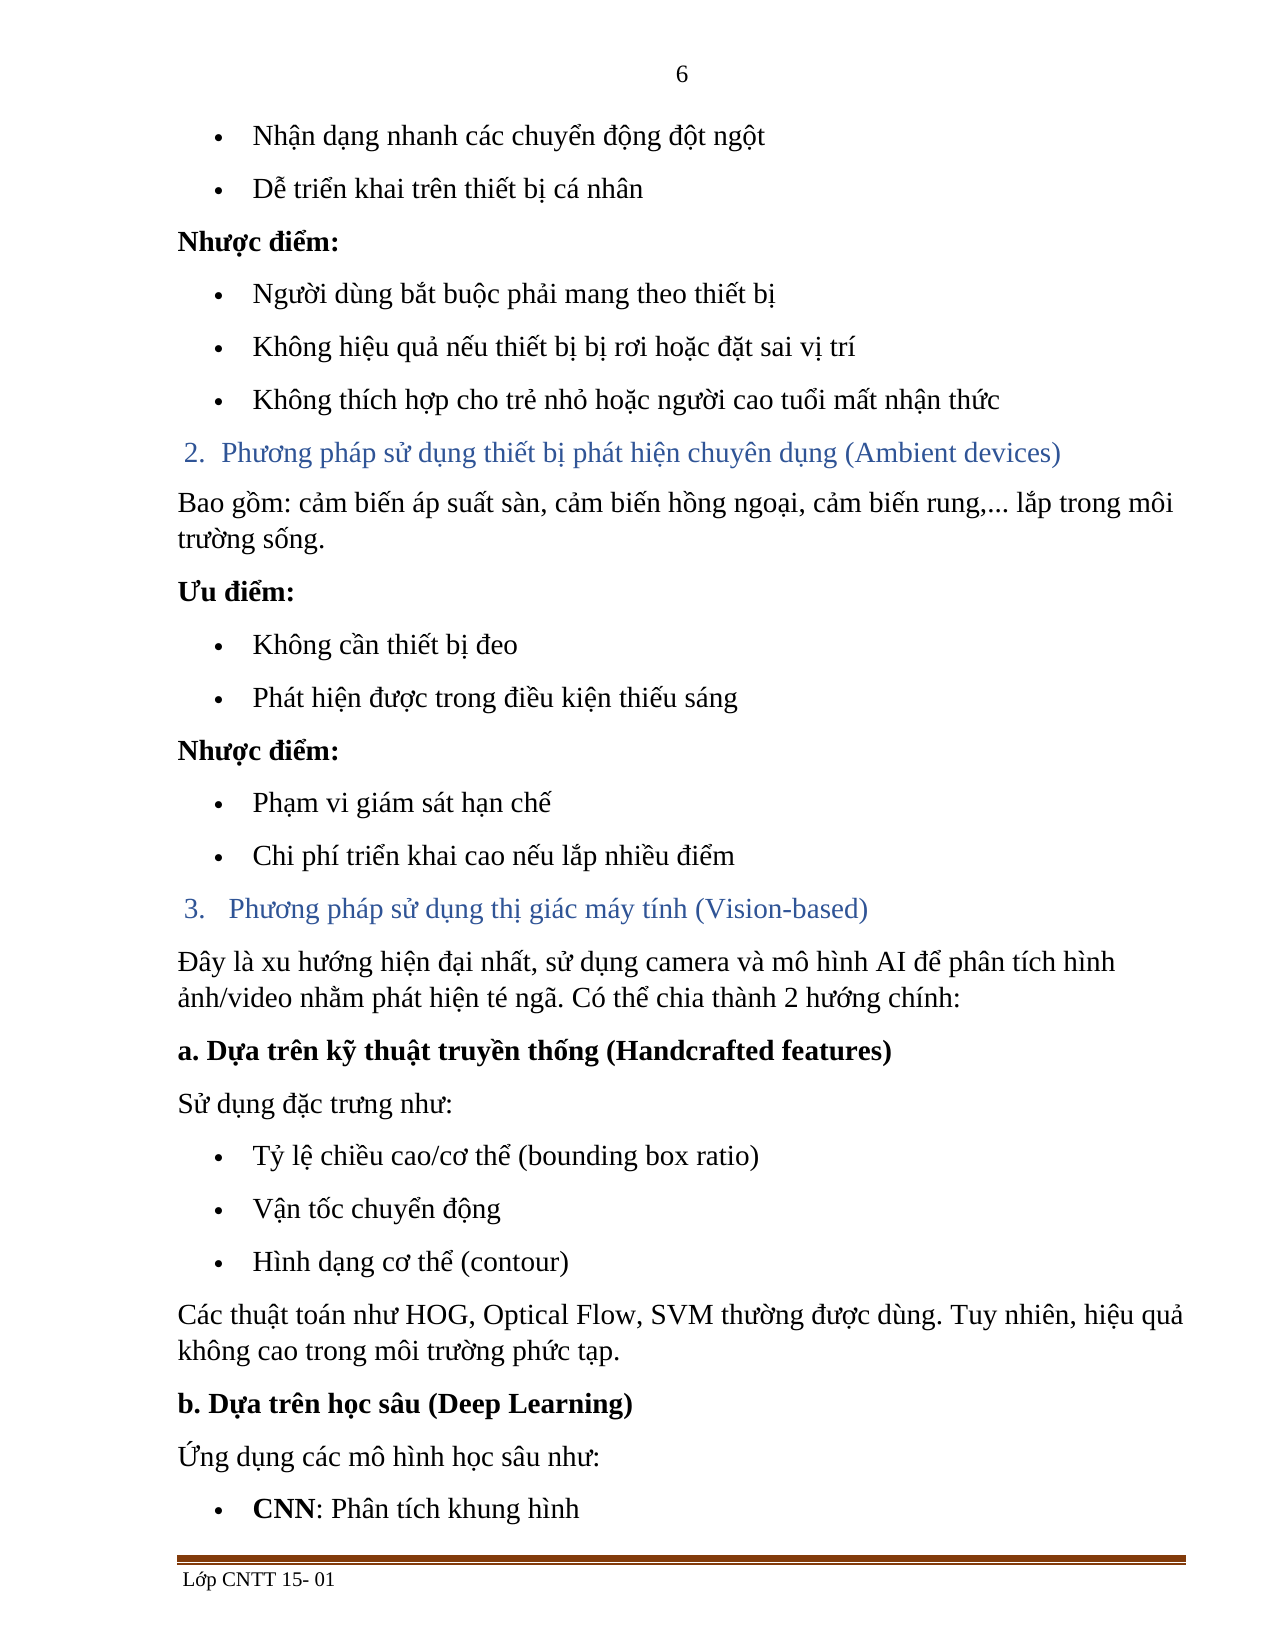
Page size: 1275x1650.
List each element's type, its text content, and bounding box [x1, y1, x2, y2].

text b. Dựa trên học sâu (Deep Learning) [177, 1386, 1186, 1419]
list Phương pháp sử dụng thị giác máy tính (Vision-based) [183, 891, 1186, 925]
list Phát hiện được trong điều kiện thiếu sáng [215, 680, 1186, 713]
text Bao gồm: cảm biến áp suất sàn, cảm biến hồng ngoại, cảm biến rung,... lắp trong môi trường sống. [177, 485, 1186, 555]
text Ưu điểm: [177, 574, 1186, 608]
list Không cần thiết bị đeo [215, 627, 1186, 661]
list Tỷ lệ chiều cao/cơ thể (bounding box ratio) [215, 1138, 1186, 1172]
list Vận tốc chuyển động [215, 1191, 1186, 1225]
list Dễ triển khai trên thiết bị cá nhân [215, 171, 1186, 204]
list Không hiệu quả nếu thiết bị bị rơi hoặc đặt sai vị trí [215, 329, 1186, 363]
list Phạm vi giám sát hạn chế [215, 786, 1186, 819]
text a. Dựa trên kỹ thuật truyền thống (Handcrafted features) [177, 1033, 1186, 1066]
text Nhược điểm: [177, 224, 1186, 257]
text Nhược điểm: [177, 733, 1186, 766]
list CNN: Phân tích khung hình [215, 1492, 1186, 1525]
text Các thuật toán như HOG, Optical Flow, SVM thường được dùng. Tuy nhiên, hiệu quả không cao trong môi trường phức tạp. [177, 1297, 1186, 1367]
text Ứng dụng các mô hình học sâu như: [177, 1439, 1186, 1472]
text Đây là xu hướng hiện đại nhất, sử dụng camera và mô hình AI để phân tích hình ảnh/video nhằm phát hiện té ngã. Có thể chia thành 2 hướng chính: [177, 944, 1186, 1014]
list Nhận dạng nhanh các chuyển động đột ngột [215, 118, 1186, 152]
subtitle Phương pháp sử dụng thiết bị phát hiện chuyên dụng (Ambient devices) [183, 435, 1186, 468]
list Không thích hợp cho trẻ nhỏ hoặc người cao tuổi mất nhận thức [215, 382, 1186, 416]
list Người dùng bắt buộc phải mang theo thiết bị [215, 277, 1186, 310]
list Chi phí triển khai cao nếu lắp nhiều điểm [215, 838, 1186, 872]
text Sử dụng đặc trưng như: [177, 1086, 1186, 1119]
list Hình dạng cơ thể (contour) [215, 1244, 1186, 1278]
